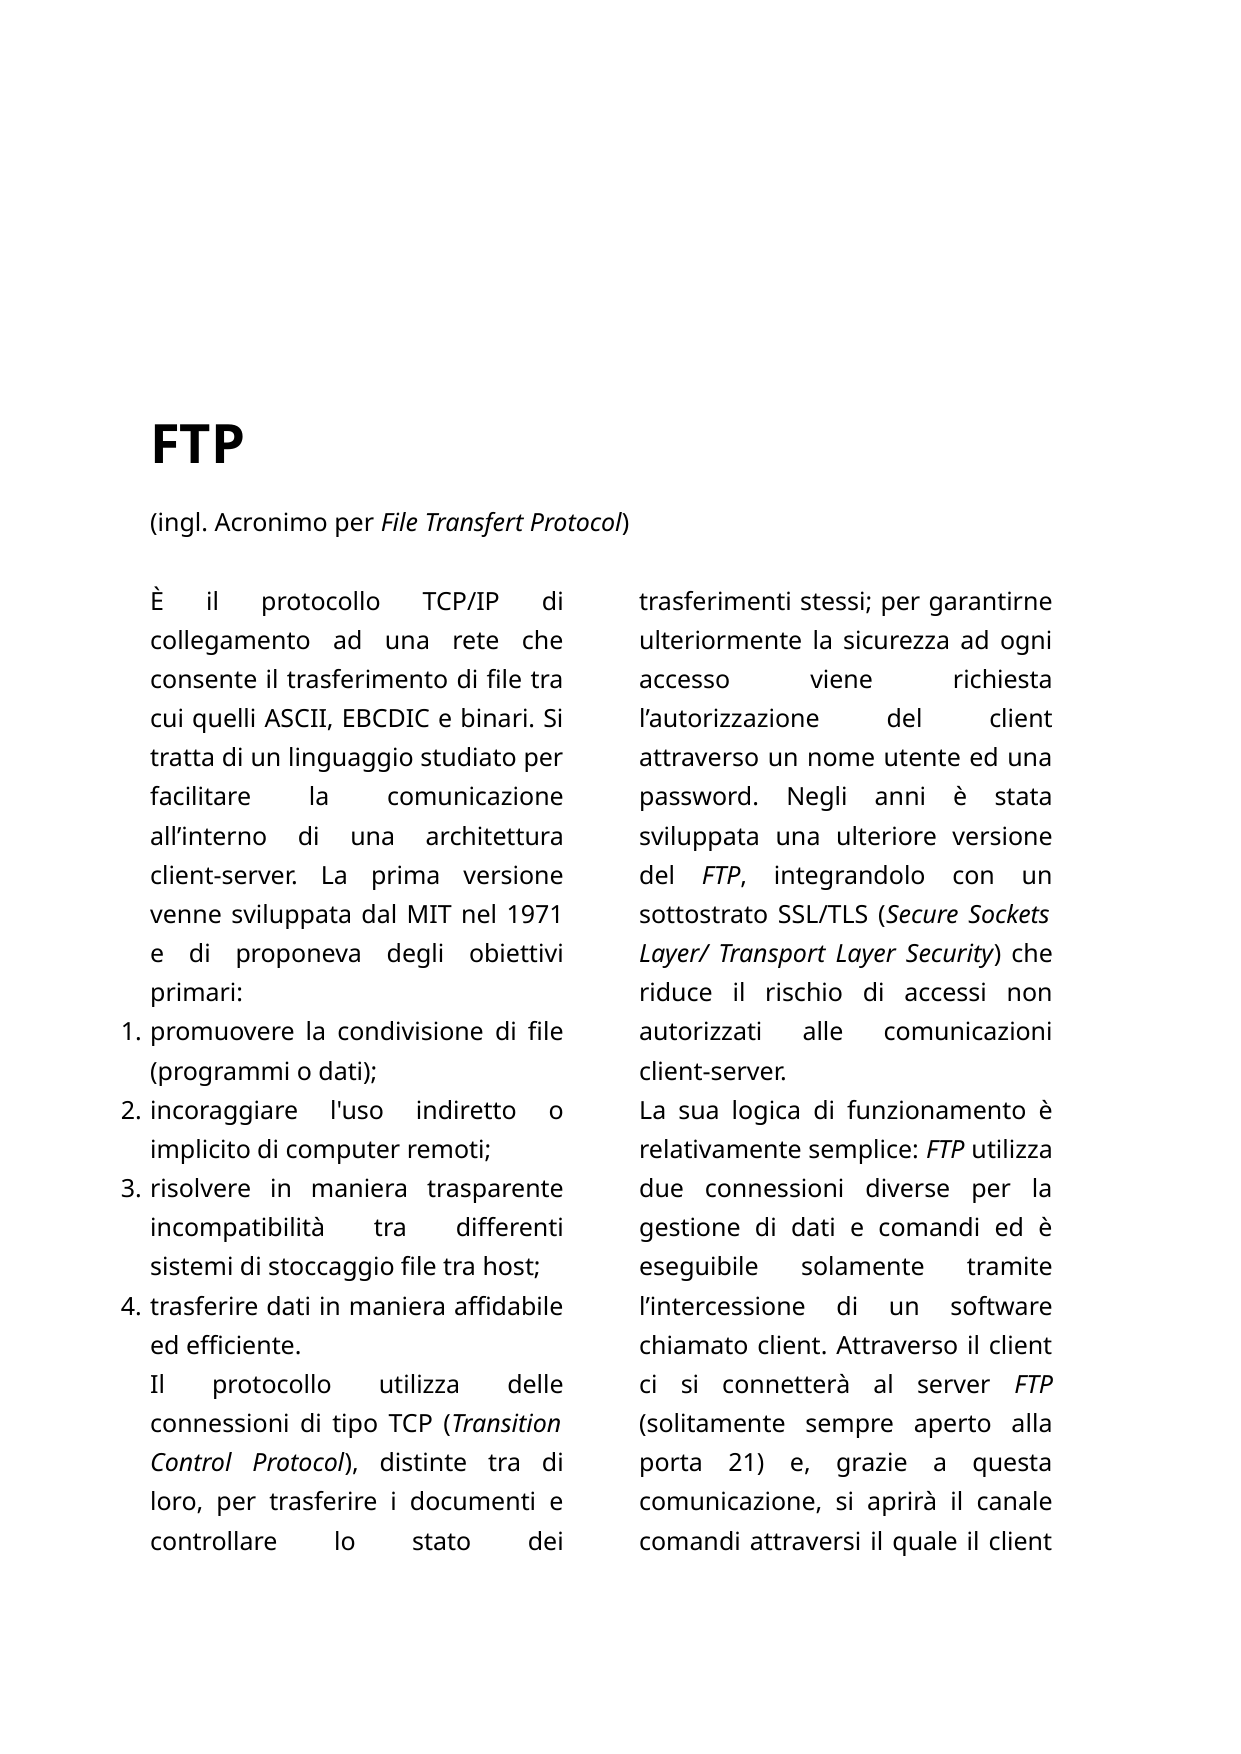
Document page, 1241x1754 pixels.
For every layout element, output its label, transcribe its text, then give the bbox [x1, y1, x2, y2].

text FTP [150, 406, 1053, 479]
text (ingl. Acronimo per File Transfert Protocol) [150, 505, 1053, 539]
list promuovere la condivisione di file (programmi o dati); [121, 1014, 564, 1087]
text Il protocollo utilizza delle connessioni di tipo TCP (Transition Control Protocol), distinte tra di loro, per trasferire i documenti e controllare lo stato dei trasferimenti stessi; per garantirne ulteriormente la sicurezza ad ogni accesso viene richiesta l’autorizzazione del client attraverso un nome utente ed una password. Negli anni è stata sviluppata una ulteriore versione del FTP, integrandolo con un sottostrato SSL/TLS (Secure Sockets Layer/ Transport Layer Security) che riduce il rischio di accessi non autorizzati alle comunicazioni client-server. [639, 583, 1053, 1087]
list incoraggiare l'uso indiretto o implicito di computer remoti; [121, 1092, 564, 1166]
text Il protocollo utilizza delle connessioni di tipo TCP (Transition Control Protocol), distinte tra di loro, per trasferire i documenti e controllare lo stato dei trasferimenti stessi; per garantirne ulteriormente la sicurezza ad ogni accesso viene richiesta l’autorizzazione del client attraverso un nome utente ed una password. Negli anni è stata sviluppata una ulteriore versione del FTP, integrandolo con un sottostrato SSL/TLS (Secure Sockets Layer/ Transport Layer Security) che riduce il rischio di accessi non autorizzati alle comunicazioni client-server. [150, 1367, 564, 1557]
list risolvere in maniera trasparente incompatibilità tra differenti sistemi di stoccaggio file tra host; [121, 1171, 564, 1283]
text È il protocollo TCP/IP di collegamento ad una rete che consente il trasferimento di file tra cui quelli ASCII, EBCDIC e binari. Si tratta di un linguaggio studiato per facilitare la comunicazione all’interno di una architettura client-server. La prima versione venne sviluppata dal MIT nel 1971 e di proponeva degli obiettivi primari: [150, 583, 564, 1009]
list trasferire dati in maniera affidabile ed efficiente. [121, 1288, 564, 1361]
